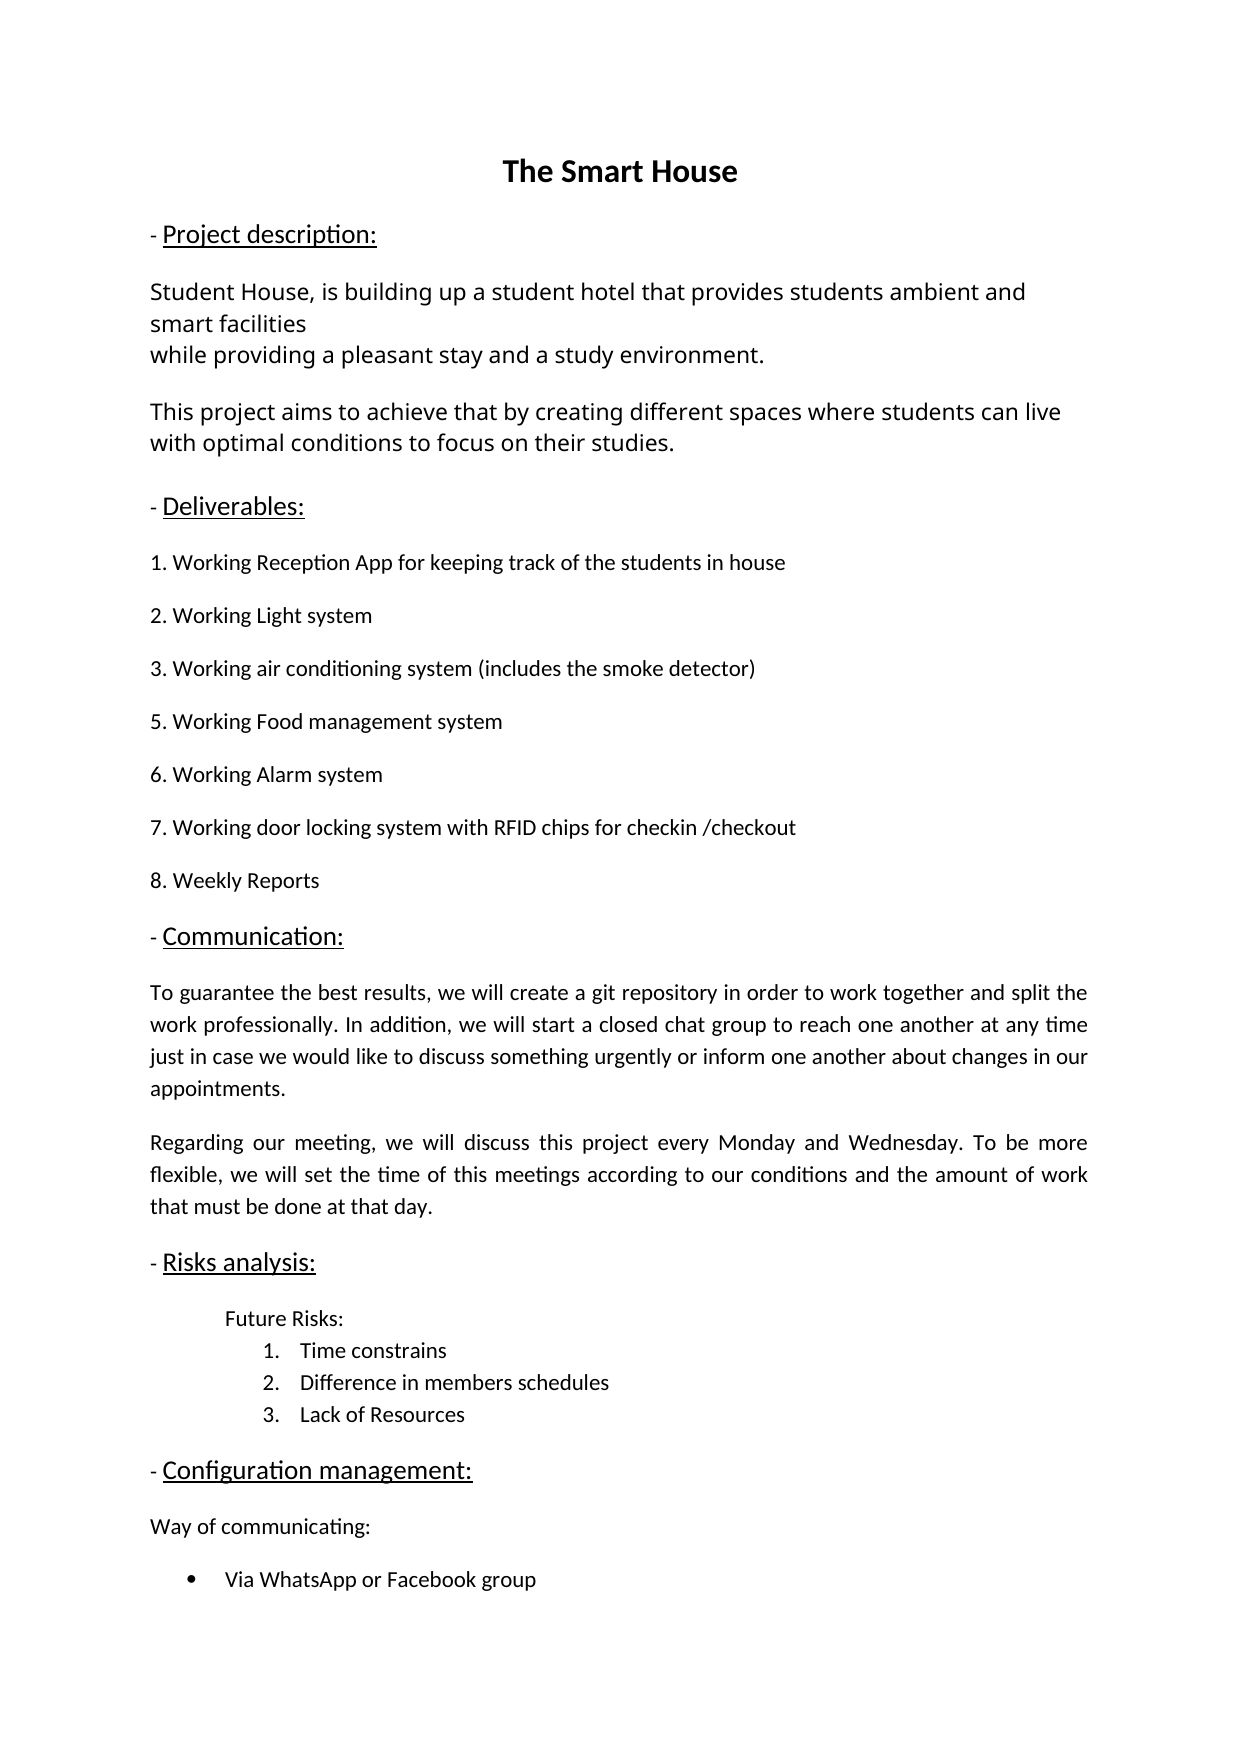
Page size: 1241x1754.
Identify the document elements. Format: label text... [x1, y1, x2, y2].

text 3. Working air conditioning system (includes the smoke detector) [150, 654, 1090, 682]
text - Communication: [150, 919, 1090, 952]
text 5. Working Food management system [150, 707, 1090, 735]
text To guarantee the best results, we will create a git repository in order to work together and split the work professionally. In addition, we will start a closed chat group to reach one another at any time just in case we would like to discuss something urgently or inform one another about changes in our appointments. [150, 978, 1090, 1103]
text - Project description: [150, 218, 1090, 251]
text The Smart House [150, 150, 1090, 191]
text 8. Weekly Reports [150, 866, 1090, 894]
text 2. Working Light system [150, 601, 1090, 629]
list Time constrains [262, 1336, 1090, 1364]
text Way of communicating: [150, 1512, 1090, 1540]
text Student House, is building up a student hotel that provides students ambient and smart facilities [150, 276, 1090, 339]
text 7. Working door locking system with RFID chips for checkin /checkout [150, 813, 1090, 841]
text Regarding our meeting, we will discuss this project every Monday and Wednesday. To be more flexible, we will set the time of this meetings according to our conditions and the amount of work that must be done at that day. [150, 1128, 1090, 1220]
text 1. Working Reception App for keeping track of the students in house [150, 548, 1090, 576]
text - Risks analysis: [150, 1245, 1090, 1278]
list Lack of Resources [262, 1400, 1090, 1428]
text - Configuration management: [150, 1453, 1090, 1486]
text This project aims to achieve that by creating different spaces where students can live with optimal conditions to focus on their studies. [150, 396, 1090, 458]
list Via WhatsApp or Facebook group [187, 1565, 1090, 1593]
text while providing a pleasant stay and a study environment. [150, 339, 1090, 370]
text - Deliverables: [150, 489, 1090, 522]
list Difference in members schedules [262, 1368, 1090, 1396]
list Future Risks: [225, 1304, 1090, 1332]
text 6. Working Alarm system [150, 760, 1090, 788]
